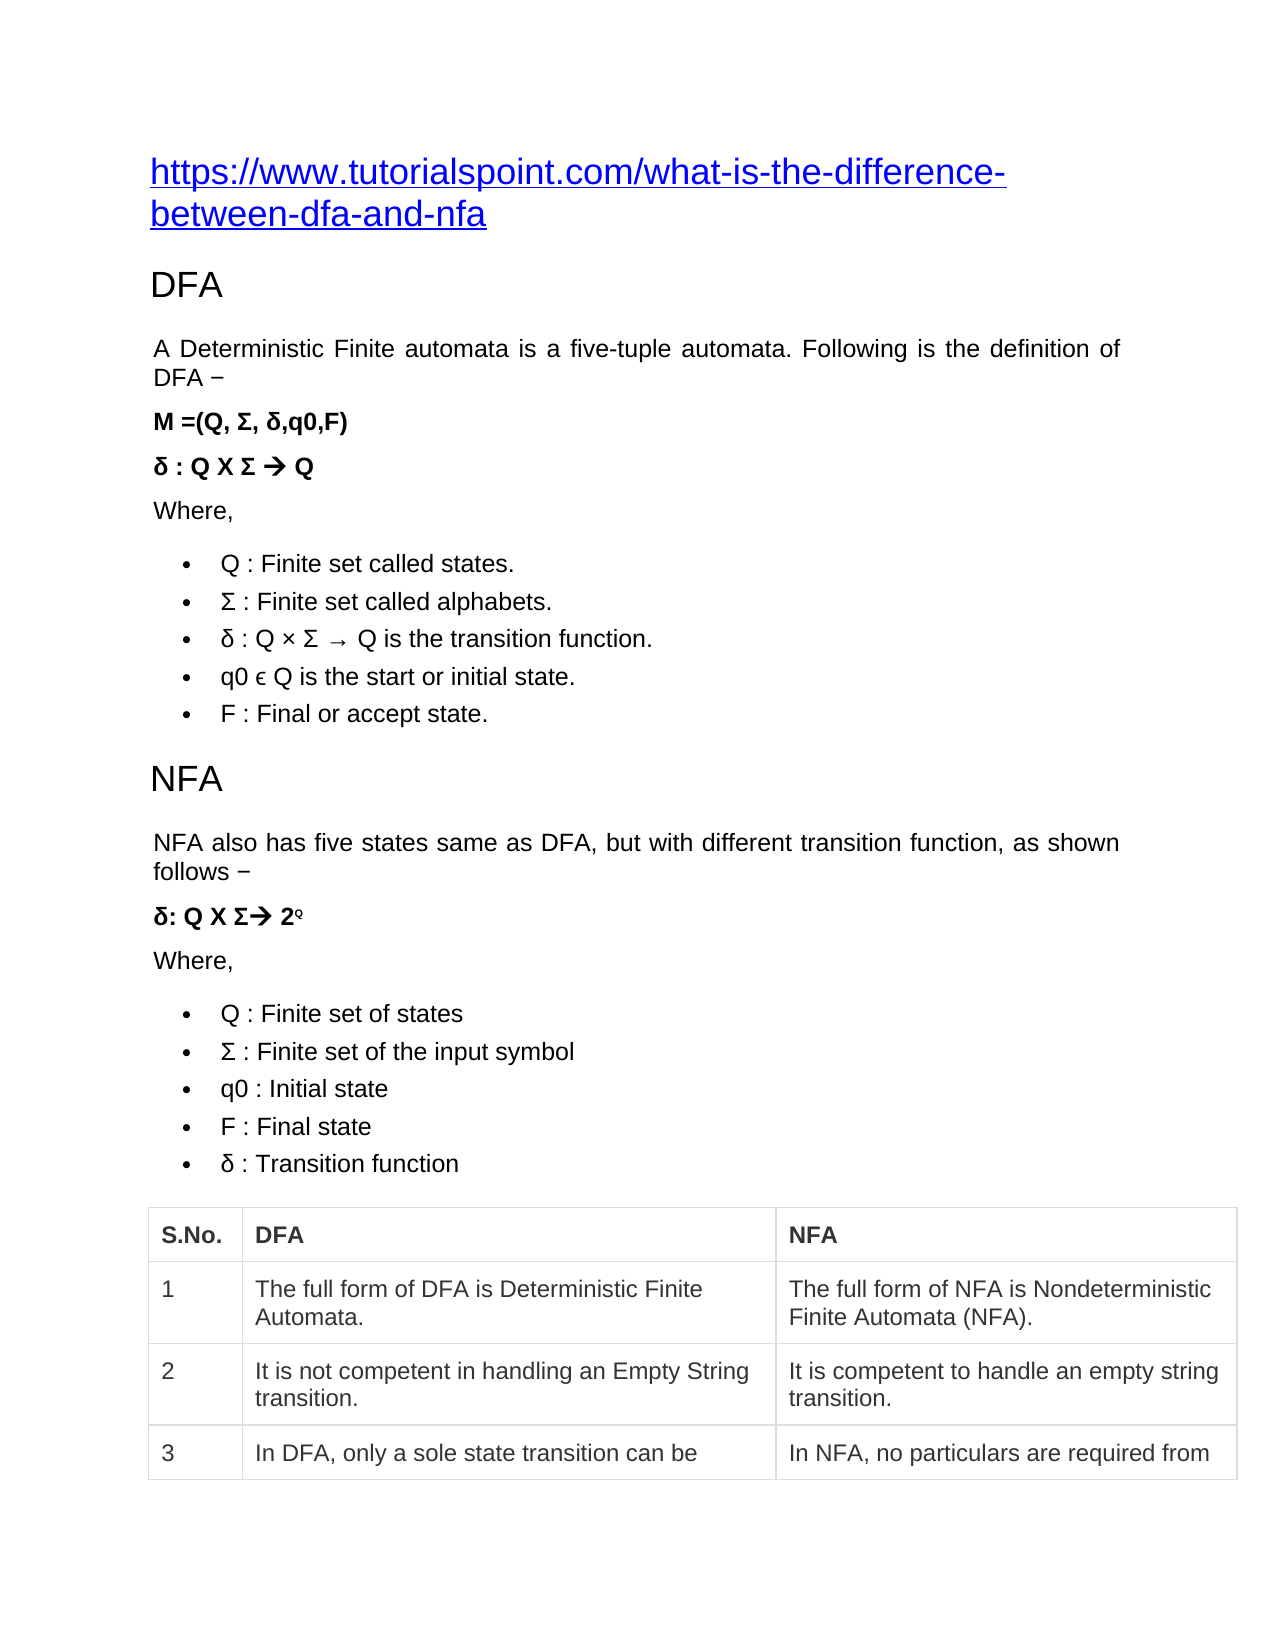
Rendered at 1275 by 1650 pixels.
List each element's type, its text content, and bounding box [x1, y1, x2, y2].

list Σ : Finite set called alphabets. [183, 578, 1125, 616]
list q0 ϵ Q is the start or initial state. [183, 653, 1125, 691]
table_cell The full form of NFA is Nondeterministic Finite Automata (NFA). [777, 1262, 1236, 1343]
text Where, [153, 946, 1122, 975]
table_header DFA [243, 1208, 775, 1261]
list F : Final or accept state. [183, 691, 1125, 728]
text Where, [153, 496, 1122, 525]
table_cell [243, 1426, 775, 1478]
list Σ : Finite set of the input symbol [183, 1028, 1125, 1065]
table_cell It is competent to handle an empty string transition. [777, 1344, 1236, 1424]
list q0 : Initial state [183, 1065, 1125, 1103]
table_header S.No. [149, 1208, 242, 1261]
text DFA [150, 263, 1125, 305]
text M =(Q, Σ, δ,q0,F) [153, 407, 1122, 436]
table_cell 1 [149, 1262, 242, 1343]
text NFA also has five states same as DFA, but with different transition function, as shown follows − [153, 828, 1122, 886]
table_cell It is not competent in handling an Empty String transition. [243, 1344, 775, 1424]
table_cell 3 [149, 1426, 242, 1478]
list Q : Finite set called states. [183, 541, 1125, 578]
text A Deterministic Finite automata is a five-tuple automata. Following is the definition of DFA − [153, 334, 1122, 392]
list Q : Finite set of states [183, 990, 1125, 1028]
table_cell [777, 1426, 1236, 1478]
text NFA [150, 757, 1125, 799]
list F : Final state [183, 1103, 1125, 1140]
text δ : Q X Σ Q [153, 452, 1122, 481]
list δ : Transition function [183, 1140, 1125, 1178]
text https://www.tutorialspoint.com/what-is-the-difference-between-dfa-and-nfa [150, 150, 1125, 234]
table_cell 2 [149, 1344, 242, 1424]
list δ : Q × Σ → Q is the transition function. [183, 616, 1125, 653]
text δ: Q X Σ 2Q [153, 902, 1122, 930]
table_cell The full form of DFA is Deterministic Finite Automata. [243, 1262, 775, 1343]
table_header NFA [777, 1208, 1236, 1261]
